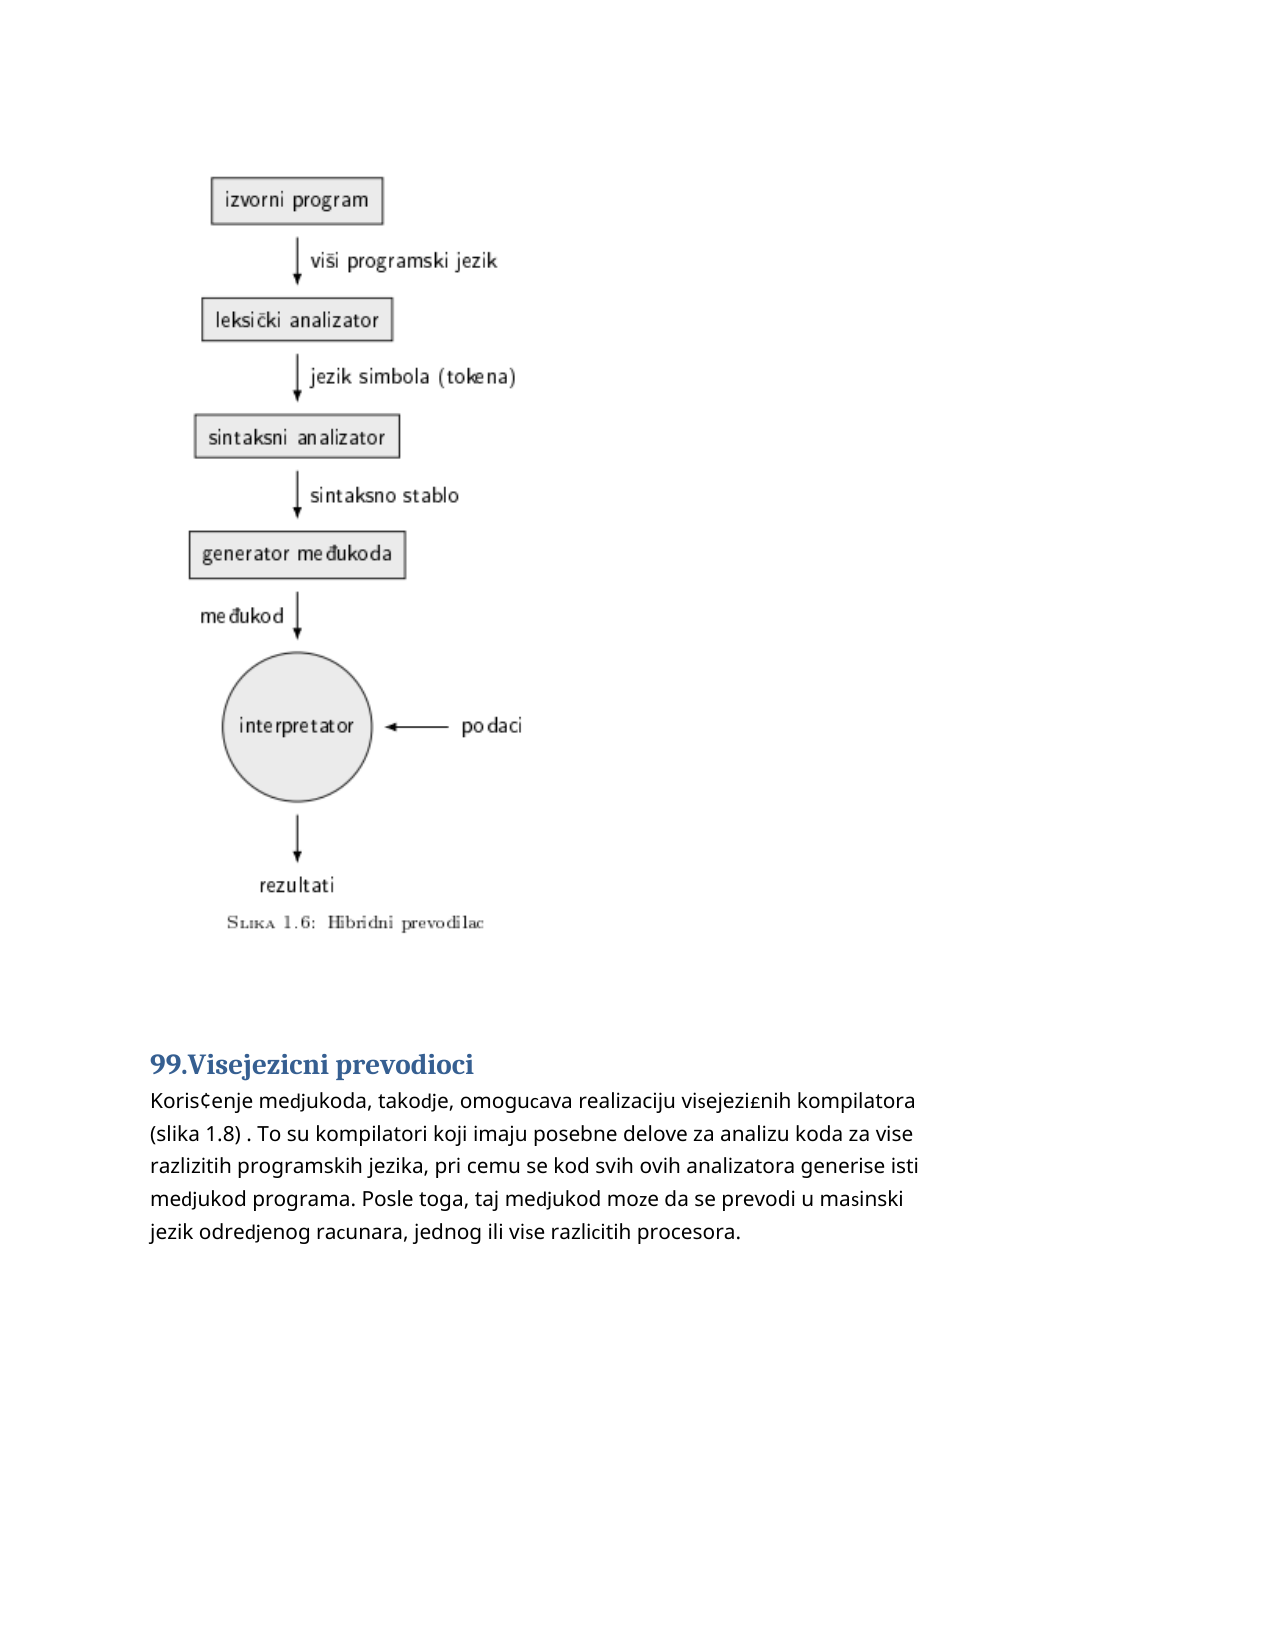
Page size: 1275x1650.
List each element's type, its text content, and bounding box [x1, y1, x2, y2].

subtitle 99.Visejezicni prevodioci [150, 1048, 1125, 1081]
text Koris¢enje medjukoda, takodje, omogucava realizaciju visejezi£nih kompilatora (slika 1.8) . To su kompilatori koji imaju posebne delove za analizu koda za vise razlizitih programskih jezika, pri cemu se kod svih ovih analizatora generise isti medjukod programa. Posle toga, taj medjukod moze da se prevodi u masinski jezik odredjenog racunara, jednog ili vise razlicitih procesora. [150, 1086, 1125, 1245]
picture [150, 150, 543, 941]
